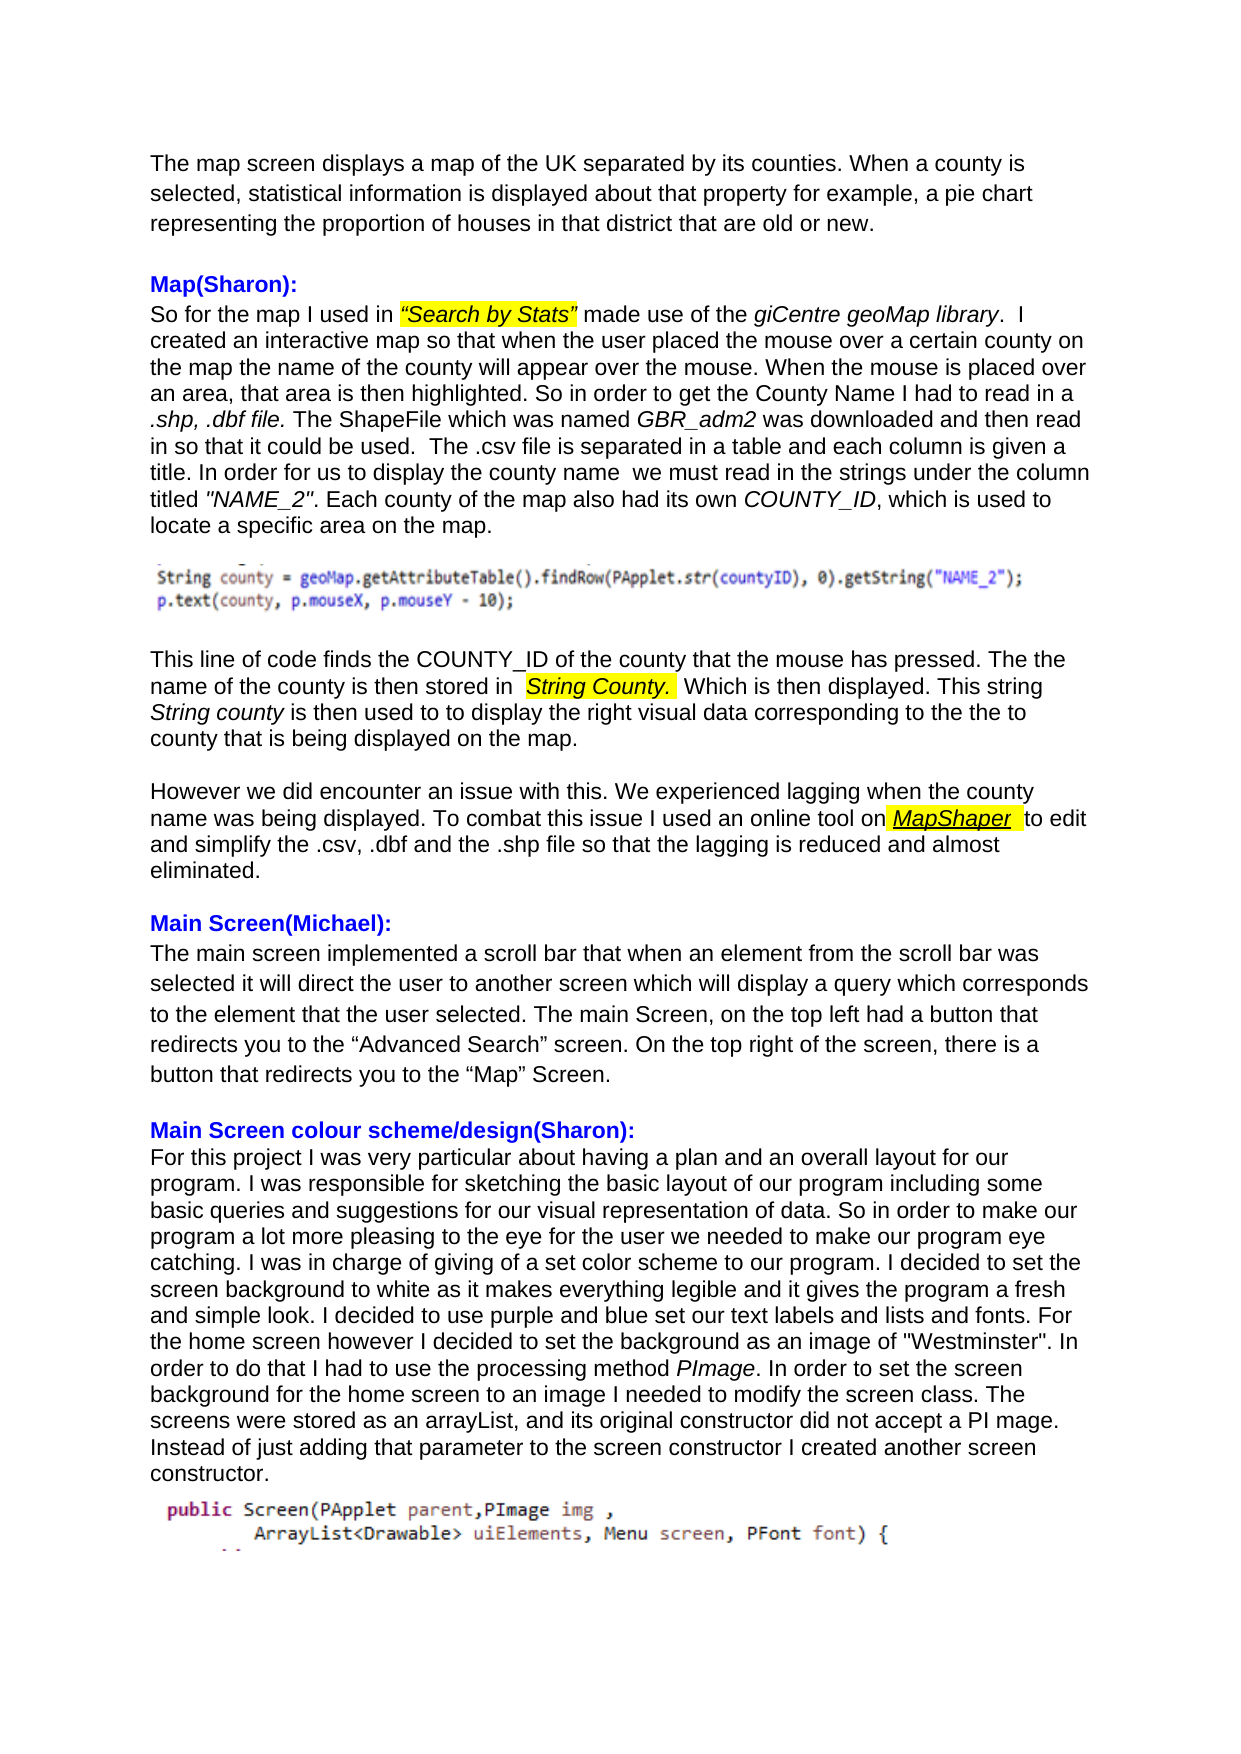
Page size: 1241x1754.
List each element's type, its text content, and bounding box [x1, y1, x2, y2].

text For this project I was very particular about having a plan and an overall layout for our program. I was responsible for sketching the basic layout of our program including some basic queries and suggestions for our visual representation of data. So in order to make our program a lot more pleasing to the eye for the user we needed to make our program eye catching. I was in charge of giving of a set color scheme to our program. I decided to set the screen background to white as it makes everything legible and it gives the program a fresh and simple look. I decided to use purple and blue set our text labels and lists and fonts. For the home screen however I decided to set the background as an image of "Westminster". In order to do that I had to use the processing method PImage. In order to set the screen background for the home screen to an image I needed to modify the screen class. The screens were stored as an arrayList, and its original constructor did not accept a PI mage. Instead of just adding that parameter to the screen constructor I created another screen constructor. [150, 1144, 1090, 1486]
picture [150, 1486, 905, 1551]
text Main Screen colour scheme/design(Sharon): [150, 1117, 1090, 1144]
text The main screen implemented a scroll bar that when an element from the scroll bar was selected it will direct the user to another screen which will display a query which corresponds to the element that the user selected. The main Screen, on the top left had a button that redirects you to the “Advanced Search” screen. On the top right of the screen, there is a button that redirects you to the “Map” Screen. [150, 940, 1090, 1087]
picture [150, 564, 1030, 620]
text However we did encounter an issue with this. We experienced lagging when the county name was being displayed. To combat this issue I used an online tool on MapShaper to edit and simplify the .csv, .dbf and the .shp file so that the lagging is reduced and almost eliminated. [150, 778, 1090, 883]
text This line of code finds the COUNTY_ID of the county that the mouse has pressed. The the name of the county is then stored in String County. Which is then displayed. This string String county is then used to to display the right visual data corresponding to the the to county that is being displayed on the map. [150, 646, 1090, 752]
text The map screen displays a map of the UK separated by its counties. When a county is selected, statistical information is displayed about that property for example, a pie chart representing the proportion of houses in that district that are old or new. [150, 150, 1090, 237]
text Main Screen(Michael): [150, 910, 1090, 936]
text So for the map I used in “Search by Stats” made use of the giCentre geoMap library. I created an interactive map so that when the user placed the mouse over a certain county on the map the name of the county will appear over the mouse. When the mouse is placed over an area, that area is then highlighted. So in order to get the County Name I had to read in a .shp, .dbf file. The ShapeFile which was named GBR_adm2 was downloaded and then read in so that it could be used. The .csv file is separated in a table and each column is given a title. In order for us to display the county name we must read in the strings under the column titled "NAME_2". Each county of the map also had its own COUNTY_ID, which is used to locate a specific area on the map. [150, 301, 1090, 538]
text Map(Sharon): [150, 271, 1090, 297]
